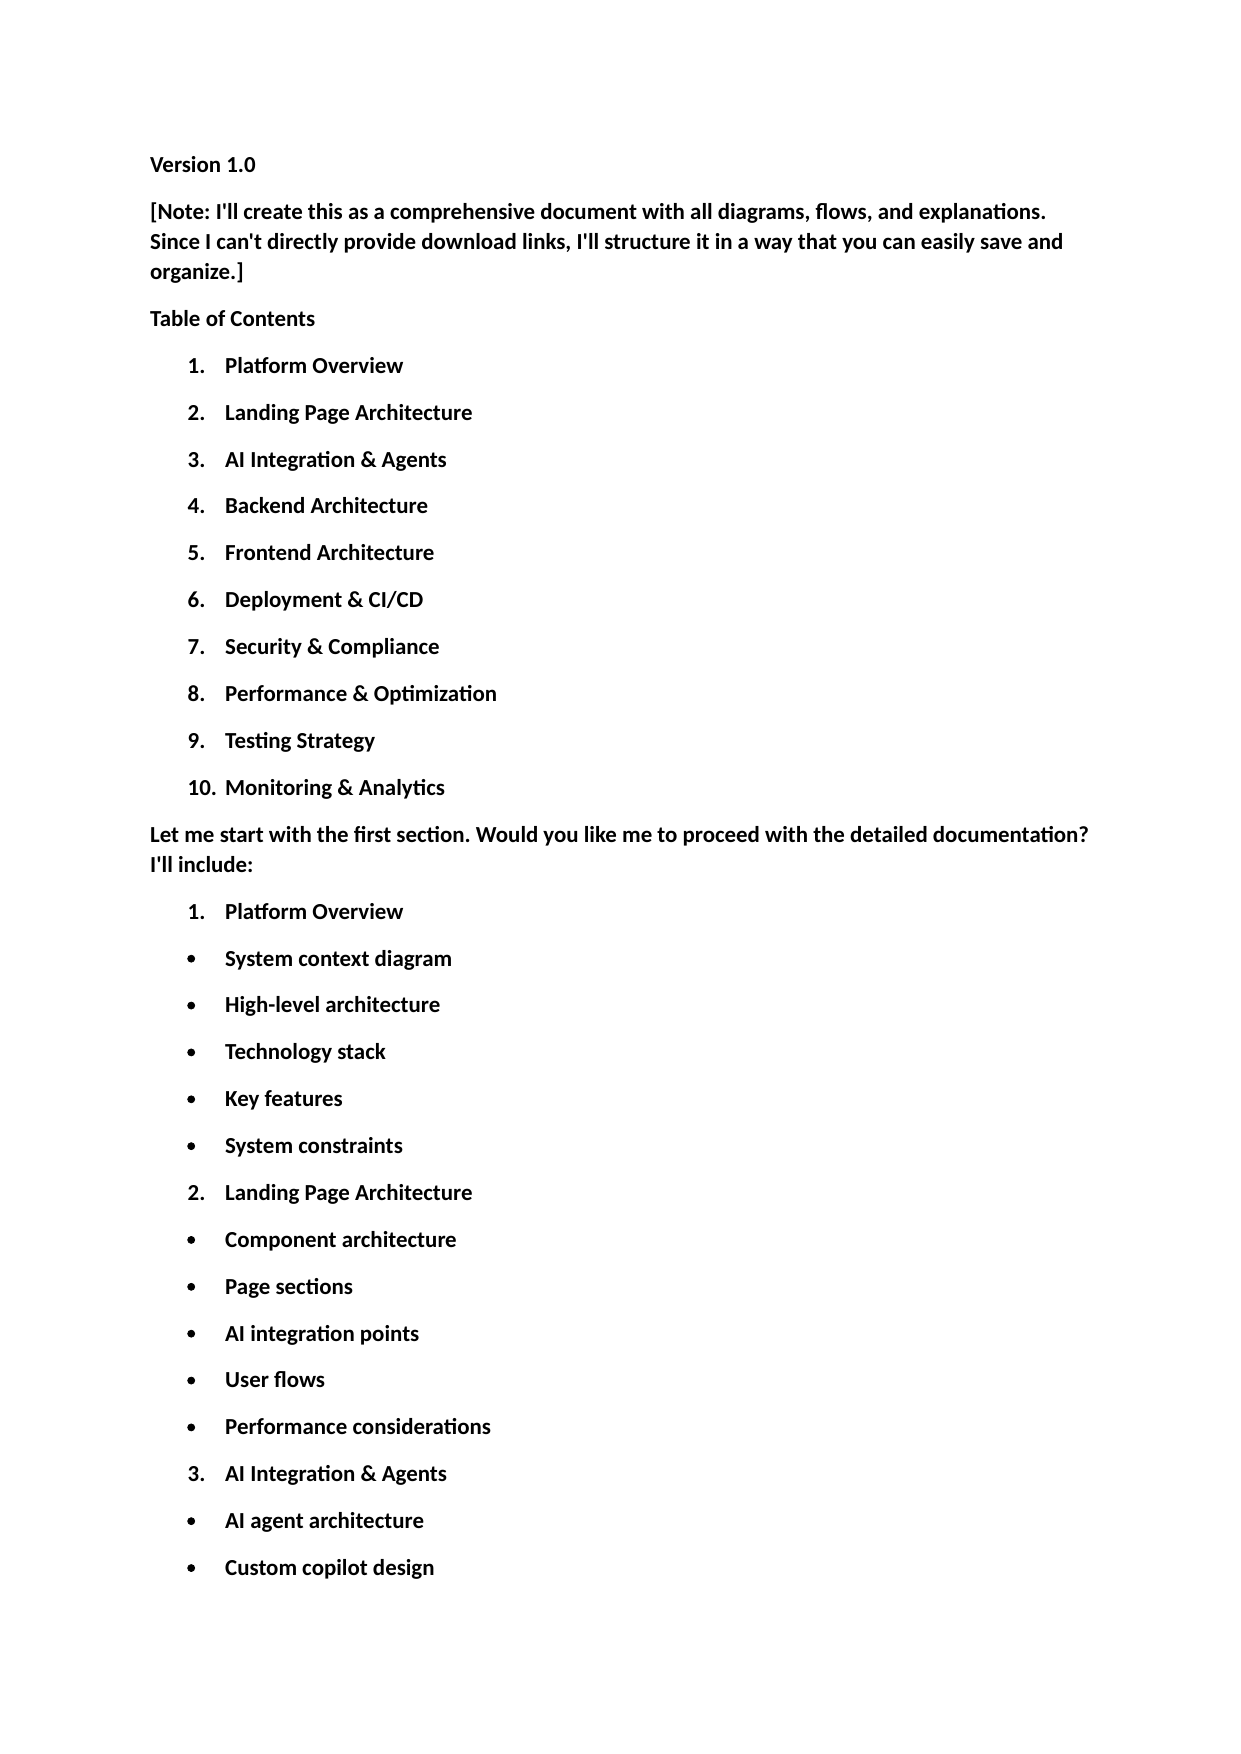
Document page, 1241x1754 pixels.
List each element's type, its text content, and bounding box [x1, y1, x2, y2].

list Monitoring & Analytics [187, 773, 1090, 801]
list System context diagram [187, 944, 1090, 972]
list Testing Strategy [187, 726, 1090, 754]
list Page sections [187, 1272, 1090, 1300]
list Security & Compliance [187, 632, 1090, 660]
list Platform Overview [187, 351, 1090, 379]
list Platform Overview [187, 897, 1090, 925]
list AI Integration & Agents [187, 445, 1090, 473]
list Component architecture [187, 1225, 1090, 1253]
list Technology stack [187, 1037, 1090, 1066]
list Backend Architecture [187, 492, 1090, 520]
text Table of Contents [150, 304, 1090, 332]
list AI Integration & Agents [187, 1459, 1090, 1487]
text Version 1.0 [150, 150, 1090, 178]
list Performance & Optimization [187, 679, 1090, 707]
text Let me start with the first section. Would you like me to proceed with the detailed documentation? I'll include: [150, 820, 1090, 878]
list Key features [187, 1084, 1090, 1112]
list Frontend Architecture [187, 538, 1090, 567]
list AI integration points [187, 1319, 1090, 1347]
list AI agent architecture [187, 1506, 1090, 1534]
list Custom copilot design [187, 1553, 1090, 1581]
list Deployment & CI/CD [187, 585, 1090, 613]
list System constraints [187, 1131, 1090, 1159]
list User flows [187, 1366, 1090, 1394]
list Landing Page Architecture [187, 1178, 1090, 1206]
text [Note: I'll create this as a comprehensive document with all diagrams, flows, and explanations. Since I can't directly provide download links, I'll structure it in a way that you can easily save and organize.] [150, 197, 1090, 285]
list High-level architecture [187, 991, 1090, 1019]
list Landing Page Architecture [187, 398, 1090, 426]
list Performance considerations [187, 1412, 1090, 1441]
